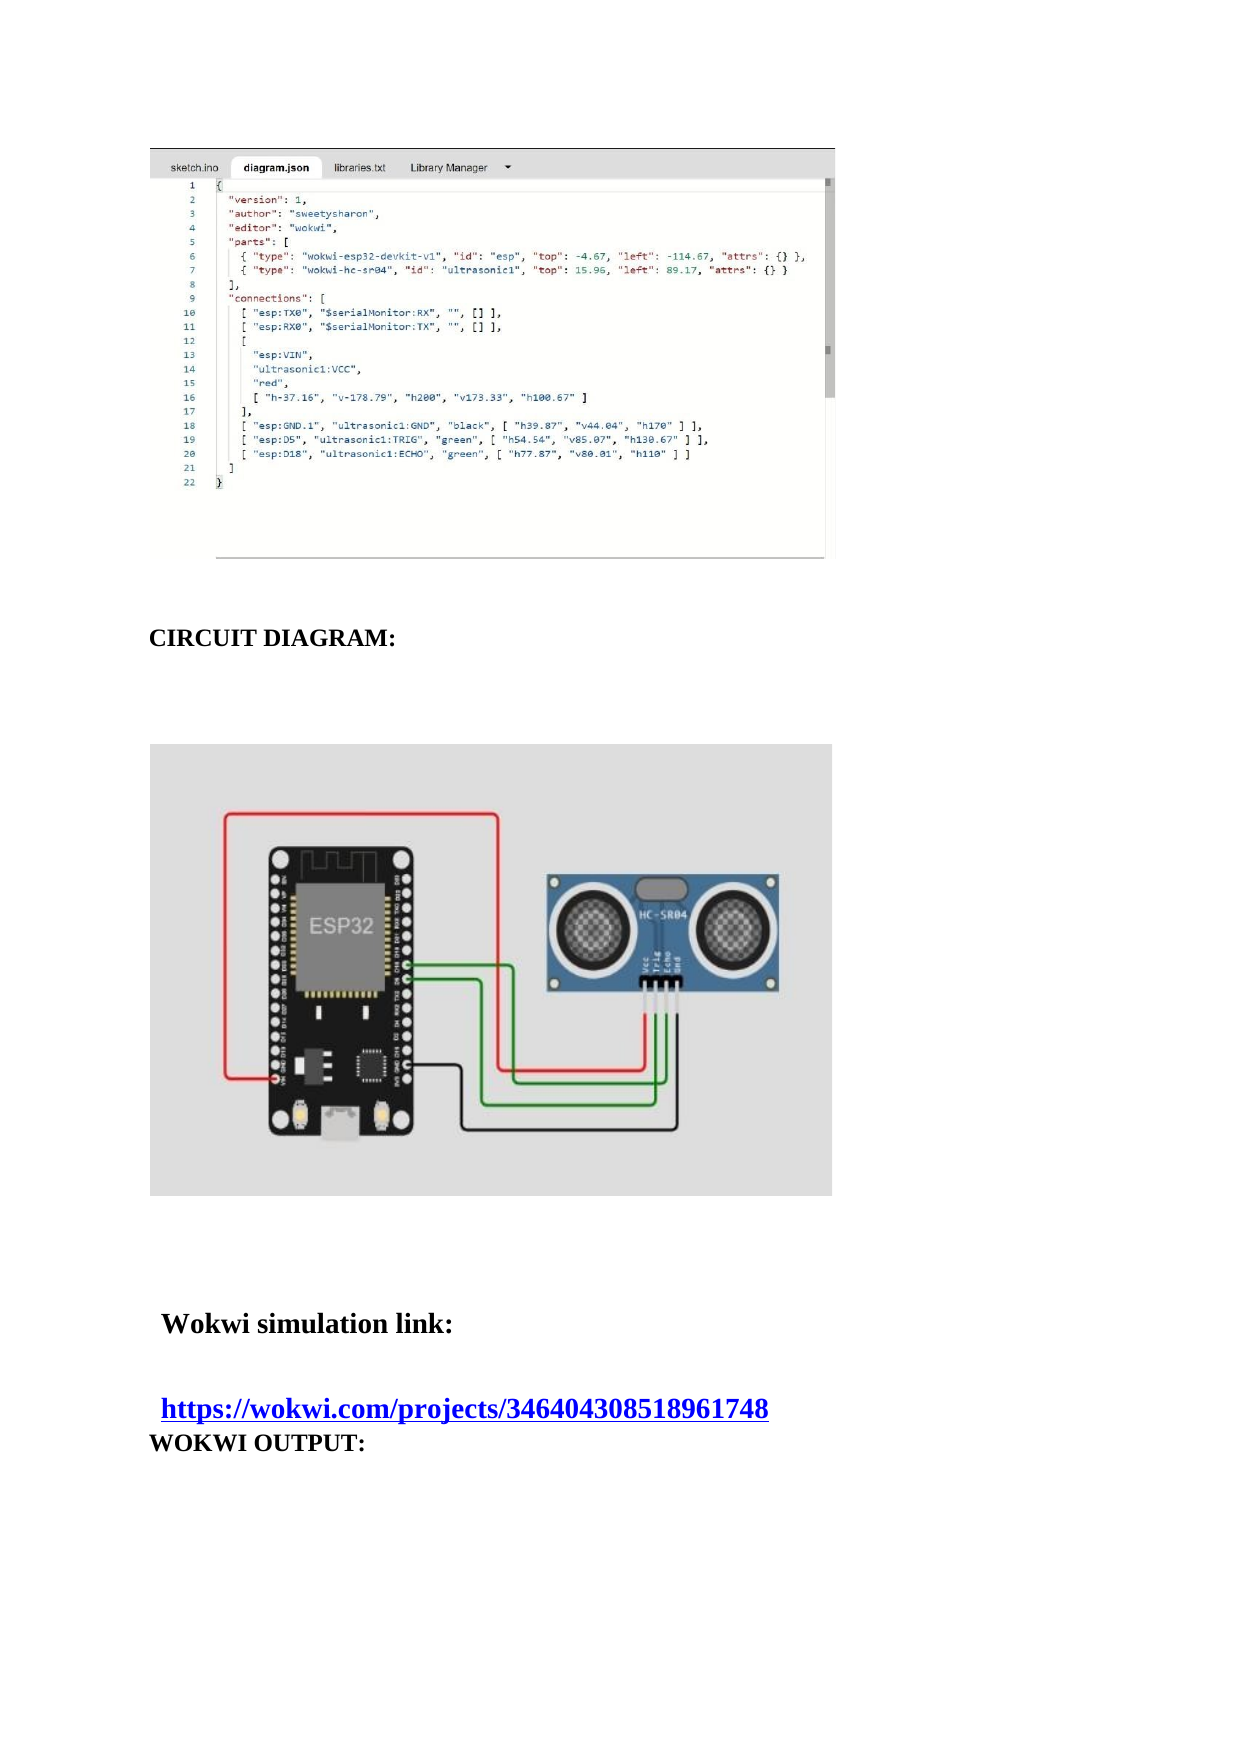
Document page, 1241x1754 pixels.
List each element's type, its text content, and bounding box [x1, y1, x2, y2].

picture [150, 744, 833, 1196]
text https://wokwi.com/projects/346404308518961748 [161, 1392, 1085, 1425]
text Wokwi simulation link: [161, 1306, 1085, 1339]
text CIRCUIT DIAGRAM: [148, 623, 1085, 652]
picture [150, 148, 836, 559]
text WOKWI OUTPUT: [148, 1428, 1085, 1456]
